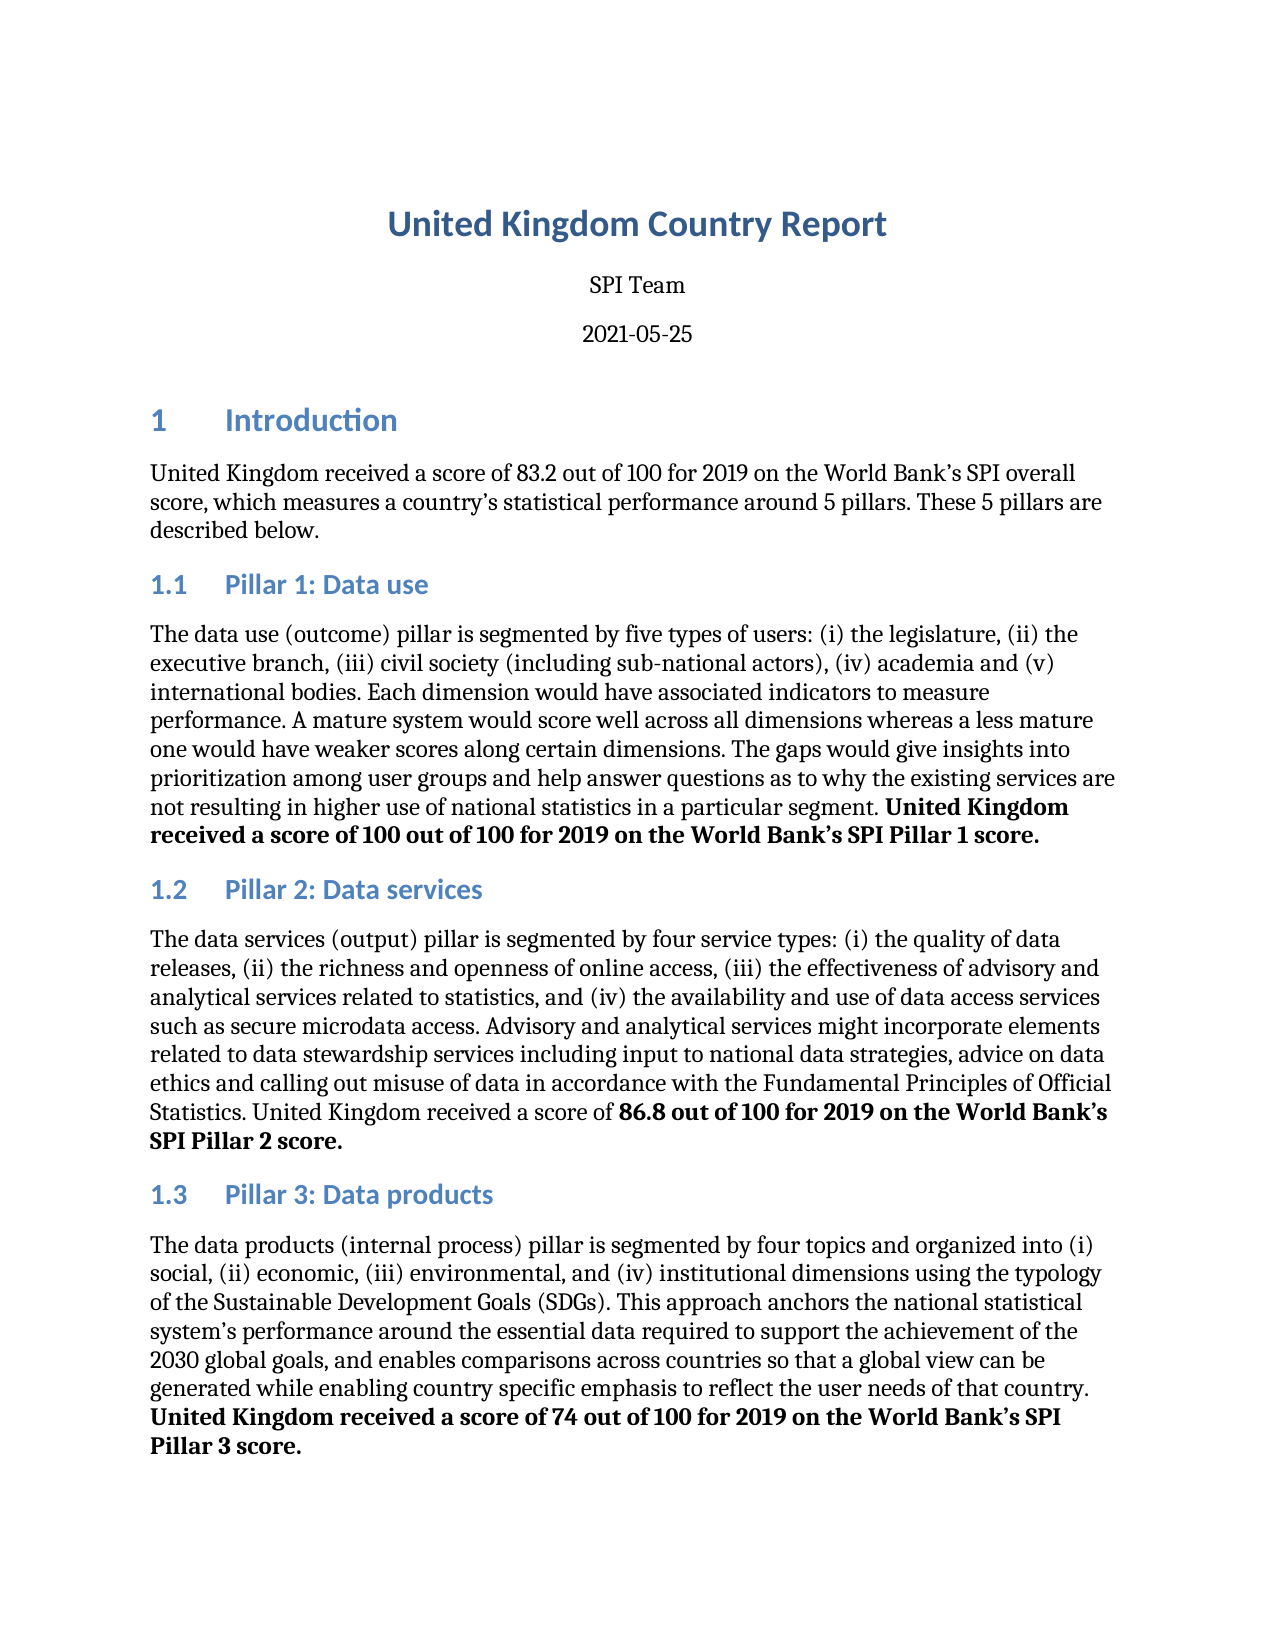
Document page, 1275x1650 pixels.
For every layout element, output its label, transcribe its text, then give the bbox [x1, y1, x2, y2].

subtitle 1.1 Pillar 1: Data use [150, 566, 1125, 601]
subtitle 1.3 Pillar 3: Data products [150, 1176, 1125, 1212]
text 2021-05-25 [150, 320, 1125, 349]
text SPI Team [150, 271, 1125, 299]
text The data products (internal process) pillar is segmented by four topics and organized into (i) social, (ii) economic, (iii) environmental, and (iv) institutional dimensions using the typology of the Sustainable Development Goals (SDGs). This approach anchors the national statistical system’s performance around the essential data required to support the achievement of the 2030 global goals, and enables comparisons across countries so that a global view can be generated while enabling country specific emphasis to reflect the user needs of that country. United Kingdom received a score of 74 out of 100 for 2019 on the World Bank’s SPI Pillar 3 score. [150, 1231, 1125, 1461]
text The data services (output) pillar is segmented by four service types: (i) the quality of data releases, (ii) the richness and openness of online access, (iii) the effectiveness of advisory and analytical services related to statistics, and (iv) the availability and use of data access services such as secure microdata access. Advisory and analytical services might incorporate elements related to data stewardship services including input to national data strategies, advice on data ethics and calling out misuse of data in accordance with the Fundamental Principles of Official Statistics. United Kingdom received a score of 86.8 out of 100 for 2019 on the World Bank’s SPI Pillar 2 score. [150, 925, 1125, 1155]
text The data use (outcome) pillar is segmented by five types of users: (i) the legislature, (ii) the executive branch, (iii) civil society (including sub-national actors), (iv) academia and (v) international bodies. Each dimension would have associated indicators to measure performance. A mature system would score well across all dimensions whereas a less mature one would have weaker scores along certain dimensions. The gaps would give insights into prioritization among user groups and help answer questions as to why the existing services are not resulting in higher use of national statistics in a particular segment. United Kingdom received a score of 100 out of 100 for 2019 on the World Bank’s SPI Pillar 1 score. [150, 620, 1125, 850]
text United Kingdom received a score of 83.2 out of 100 for 2019 on the World Bank’s SPI overall score, which measures a country’s statistical performance around 5 pillars. These 5 pillars are described below. [150, 459, 1125, 545]
subtitle 1.2 Pillar 2: Data services [150, 871, 1125, 907]
title United Kingdom Country Report [150, 200, 1125, 246]
subtitle 1 Introduction [150, 399, 1125, 440]
